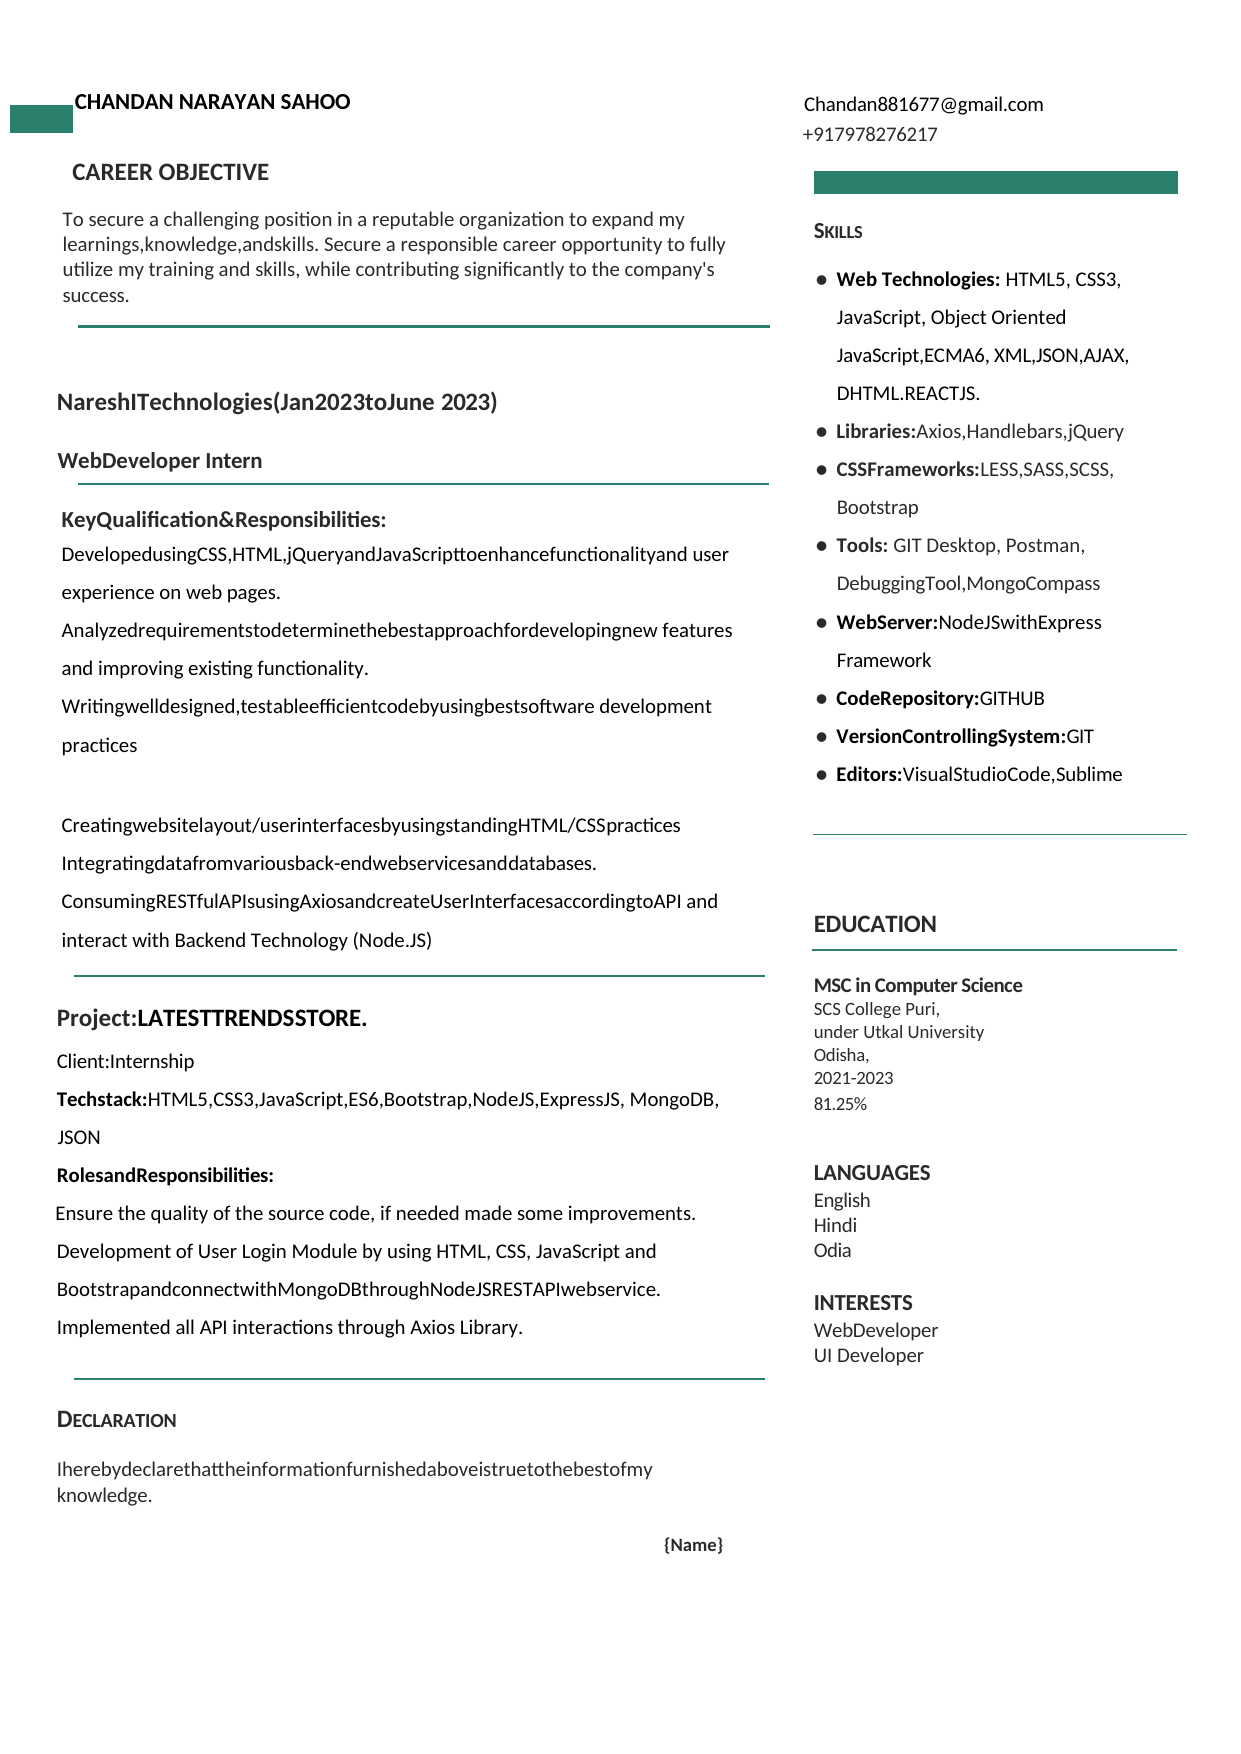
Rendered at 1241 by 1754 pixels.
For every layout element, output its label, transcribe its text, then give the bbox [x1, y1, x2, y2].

text Writingwelldesigned,testableefficientcodebyusingbestsoftware development practices [61, 694, 737, 757]
text Techstack:HTML5,CSS3,JavaScript,ES6,Bootstrap,NodeJS,ExpressJS, MongoDB, JSON [57, 1086, 733, 1149]
subtitle WebDeveloper Intern [57, 446, 737, 474]
text Chandan881677@gmail.com [804, 92, 1198, 117]
subtitle CHANDAN NARAYAN SAHOO [44, 87, 737, 116]
subtitle NareshITechnologies(Jan2023toJune 2023) [57, 386, 737, 416]
list Libraries:Axios,Handlebars,jQuery [815, 419, 1198, 444]
text WebDeveloper UI Developer [813, 1317, 958, 1368]
subtitle VersionControllingSystem:GIT [815, 723, 1198, 748]
text Ensure the quality of the source code, if needed made some improvements. Development of User Login Module by using HTML, CSS, JavaScript and BootstrapandconnectwithMongoDBthroughNodeJSRESTAPIwebservice. Implemented all API interactions through Axios Library. [55, 1200, 733, 1339]
text Iherebydeclarethattheinformationfurnishedaboveistruetothebestofmy knowledge. [57, 1456, 733, 1507]
list Web Technologies: HTML5, CSS3, JavaScript, Object Oriented JavaScript,ECMA6, XML,JSON,AJAX, DHTML.REACTJS. [815, 266, 1146, 406]
text 81.25% [813, 1092, 1198, 1115]
list CodeRepository:GITHUB [815, 686, 1198, 711]
list Editors:VisualStudioCode,Sublime [815, 762, 1198, 787]
list WebServer:NodeJSwithExpress Framework [815, 609, 1122, 673]
text DevelopedusingCSS,HTML,jQueryandJavaScripttoenhancefunctionalityand user experience on web pages. [61, 541, 737, 604]
text +917978276217 [803, 121, 1198, 146]
text ConsumingRESTfulAPIsusingAxiosandcreateUserInterfacesaccordingtoAPI and interact with Backend Technology (Node.JS) [61, 889, 733, 952]
list CSSFrameworks:LESS,SASS,SCSS, Bootstrap [815, 457, 1129, 520]
text English Hindi Odia [813, 1187, 893, 1263]
text To secure a challenging position in a reputable organization to expand my learnings,knowledge,andskills. Secure a responsible career opportunity to fully utilize my training and skills, while contributing significantly to the company's success. [62, 206, 737, 307]
text Integratingdatafromvariousback-endwebservicesanddatabases. [61, 851, 1198, 876]
text Creatingwebsitelayout/userinterfacesbyusingstandingHTML/CSSpractices [61, 812, 1198, 838]
subtitle Skills [814, 191, 1198, 244]
text Odisha, [813, 1043, 988, 1066]
subtitle RolesandResponsibilities: [57, 1162, 733, 1188]
text Client:Internship [57, 1048, 733, 1073]
subtitle Project:LATESTTRENDSSTORE. [57, 1002, 733, 1032]
text Analyzedrequirementstodeterminethebestapproachfordevelopingnew features and improving existing functionality. [61, 617, 737, 681]
text MSC in Computer Science [813, 972, 1198, 997]
text {Name} [44, 1533, 723, 1556]
subtitle CAREER OBJECTIVE [72, 120, 318, 195]
subtitle EDUCATION [813, 908, 1198, 938]
text 2021-2023 [813, 1066, 988, 1089]
subtitle INTERESTS [813, 1288, 1198, 1317]
list Tools: GIT Desktop, Postman, DebuggingTool,MongoCompass [815, 532, 1117, 596]
subtitle LANGUAGES [813, 1158, 1198, 1187]
text KeyQualification&Responsibilities: [61, 505, 737, 533]
text SCS College Puri, under Utkal University [813, 997, 988, 1043]
subtitle Declaration [57, 1403, 733, 1434]
